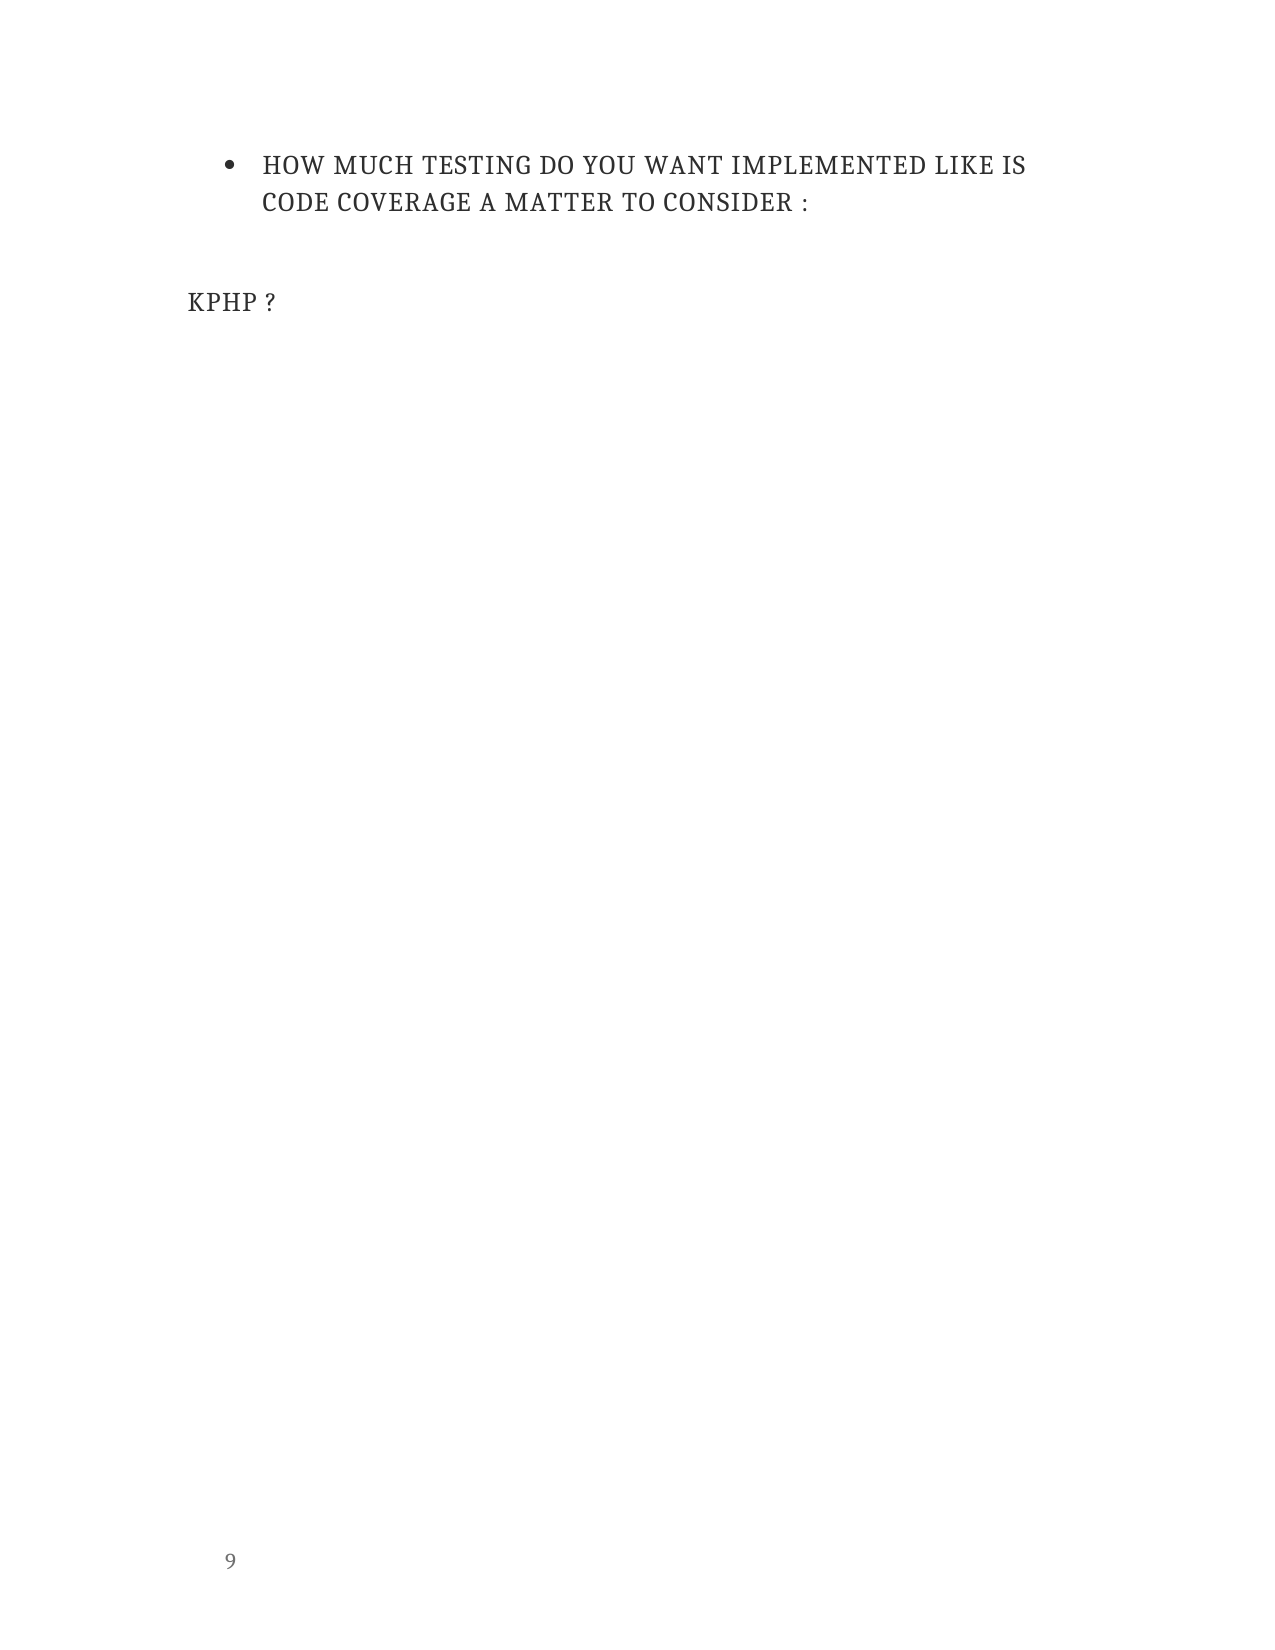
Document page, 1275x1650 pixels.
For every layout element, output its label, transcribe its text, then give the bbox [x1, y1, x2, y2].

subtitle How much testing do you want implemented like is code coverage a matter to consider : [225, 150, 1087, 218]
subtitle kphp ? [187, 287, 1087, 318]
